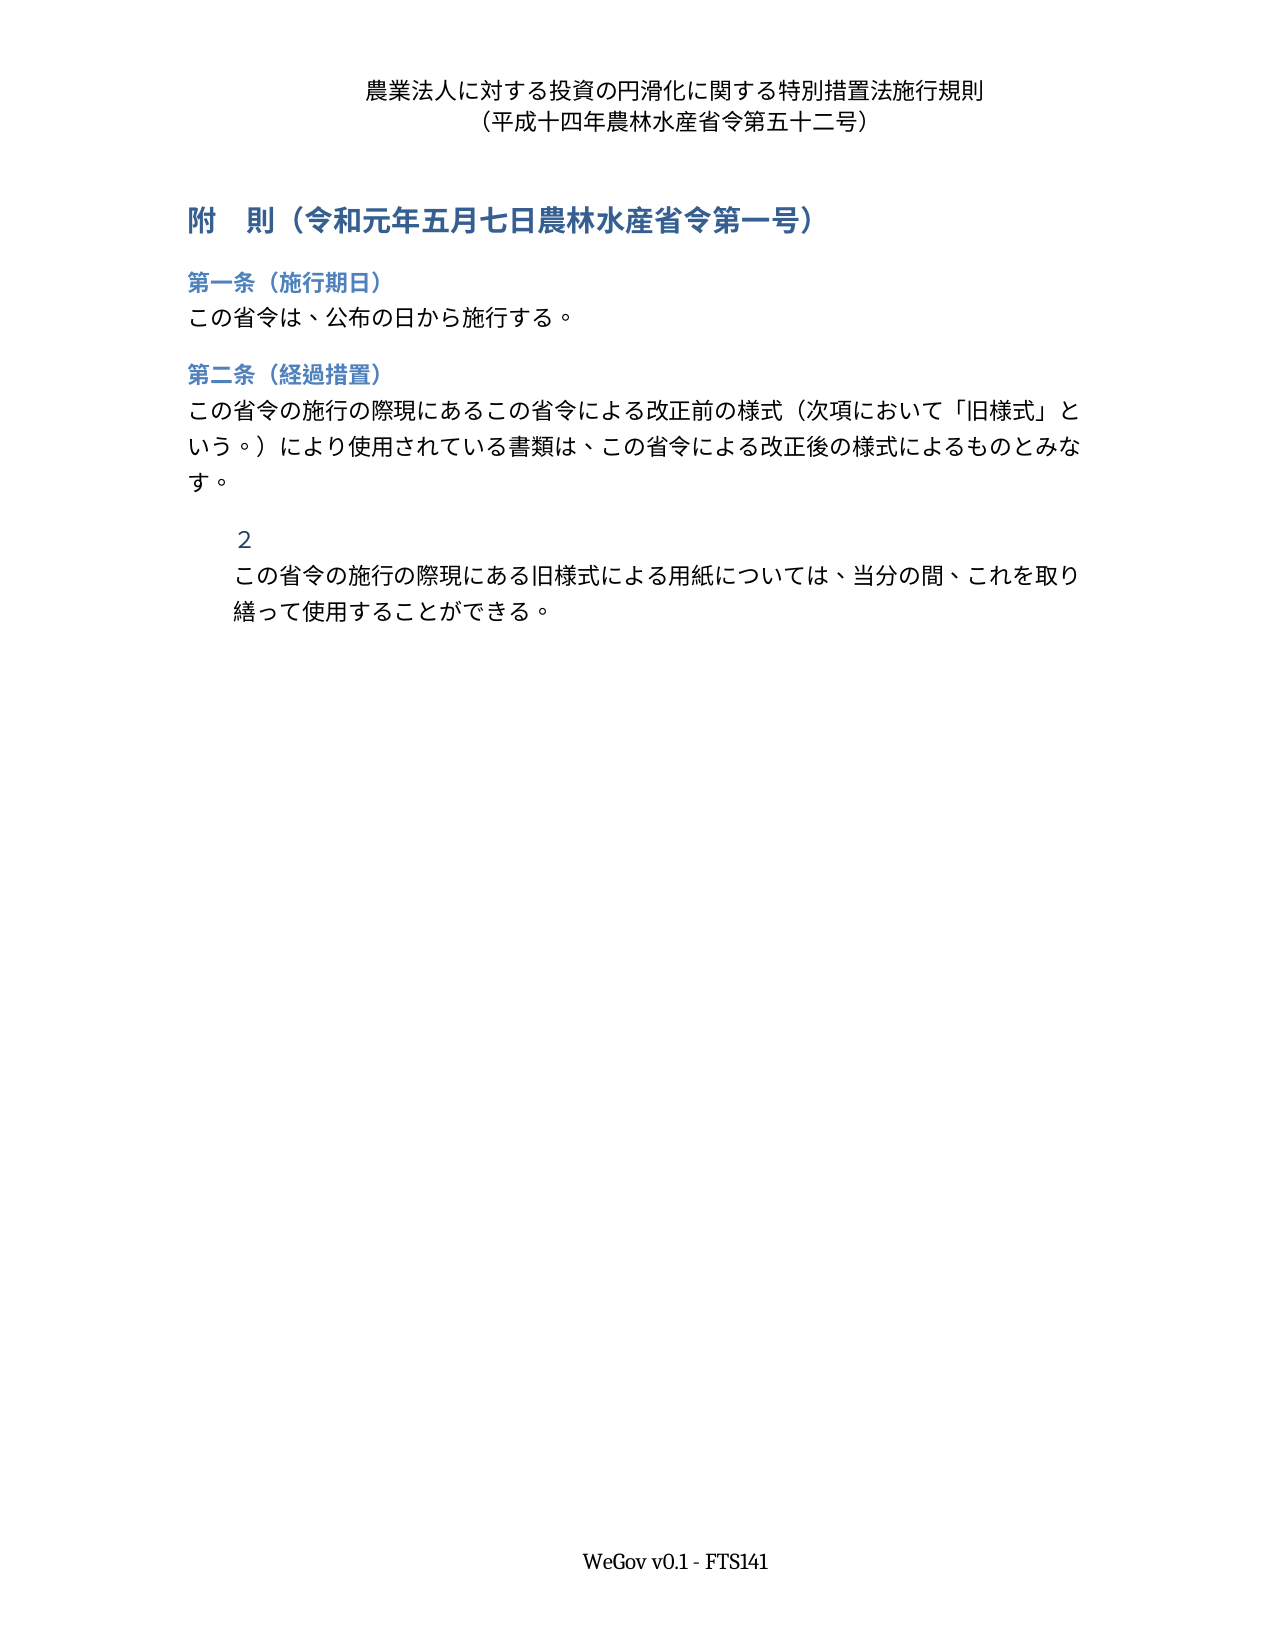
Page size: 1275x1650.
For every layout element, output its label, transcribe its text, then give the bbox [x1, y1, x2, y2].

subtitle 第二条（経過措置） [187, 359, 1087, 390]
subtitle 附 則（令和元年五月七日農林水産省令第一号） [187, 200, 1087, 240]
text この省令の施行の際現にあるこの省令による改正前の様式（次項において「旧様式」という。）により使用されている書類は、この省令による改正後の様式によるものとみなす。 [187, 395, 1087, 498]
text この省令の施行の際現にある旧様式による用紙については、当分の間、これを取り繕って使用することができる。 [233, 560, 1087, 627]
subtitle ２ [233, 524, 1087, 555]
subtitle 第一条（施行期日） [187, 266, 1087, 298]
text この省令は、公布の日から施行する。 [187, 302, 1087, 334]
